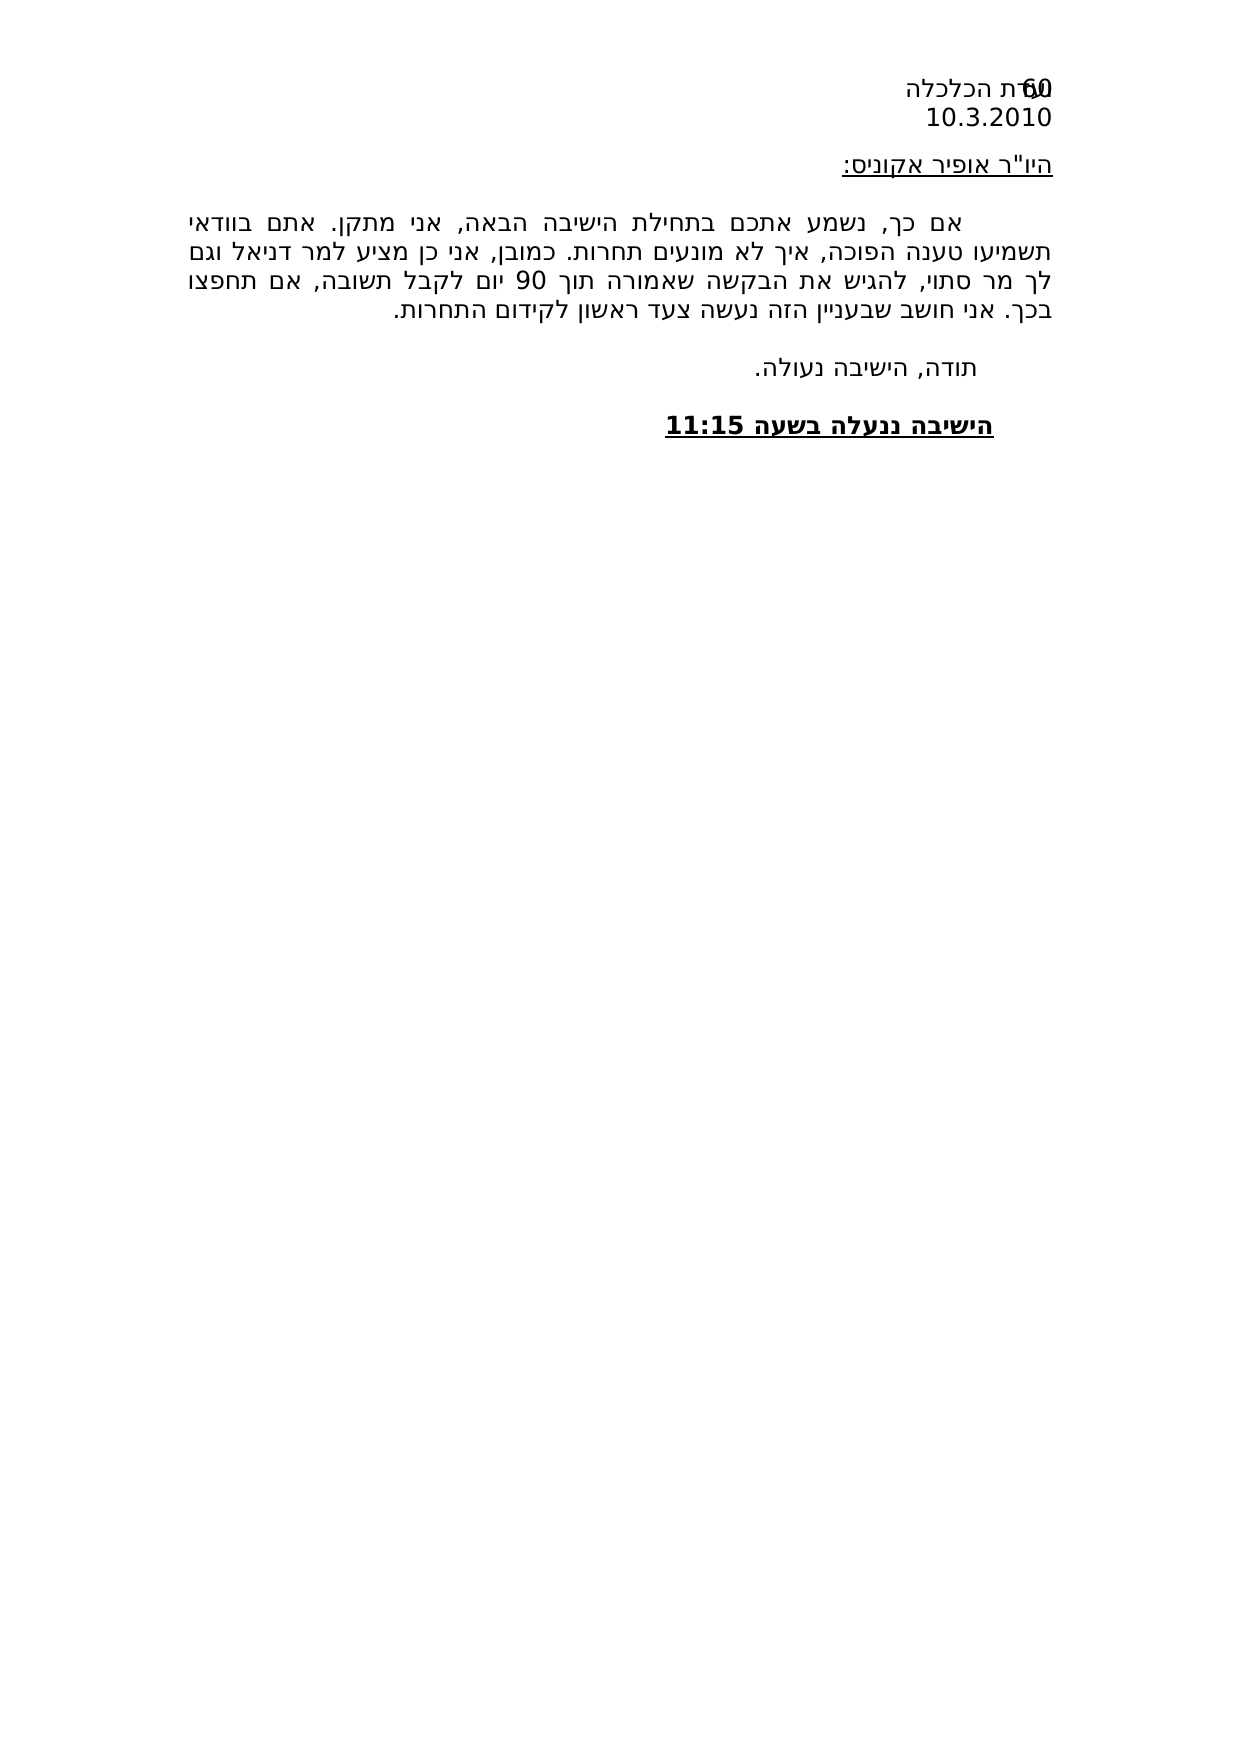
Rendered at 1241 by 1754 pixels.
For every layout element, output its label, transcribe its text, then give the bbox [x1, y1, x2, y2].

text אם כך, נשמע אתכם בתחילת הישיבה הבאה, אני מתקן. אתם בוודאי תשמיעו טענה הפוכה, איך לא מונעים תחרות. כמובן, אני כן מציע למר דניאל וגם לך מר סתוי, להגיש את הבקשה שאמורה תוך 90 יום לקבל תשובה, אם תחפצו בכך. אני חושב שבעניין הזה נעשה צעד ראשון לקידום התחרות. [187, 208, 1053, 324]
text הישיבה ננעלה בשעה 11:15 [187, 411, 1053, 440]
text היו"ר אופיר אקוניס: [187, 150, 1053, 179]
text תודה, הישיבה נעולה. [187, 353, 1053, 382]
